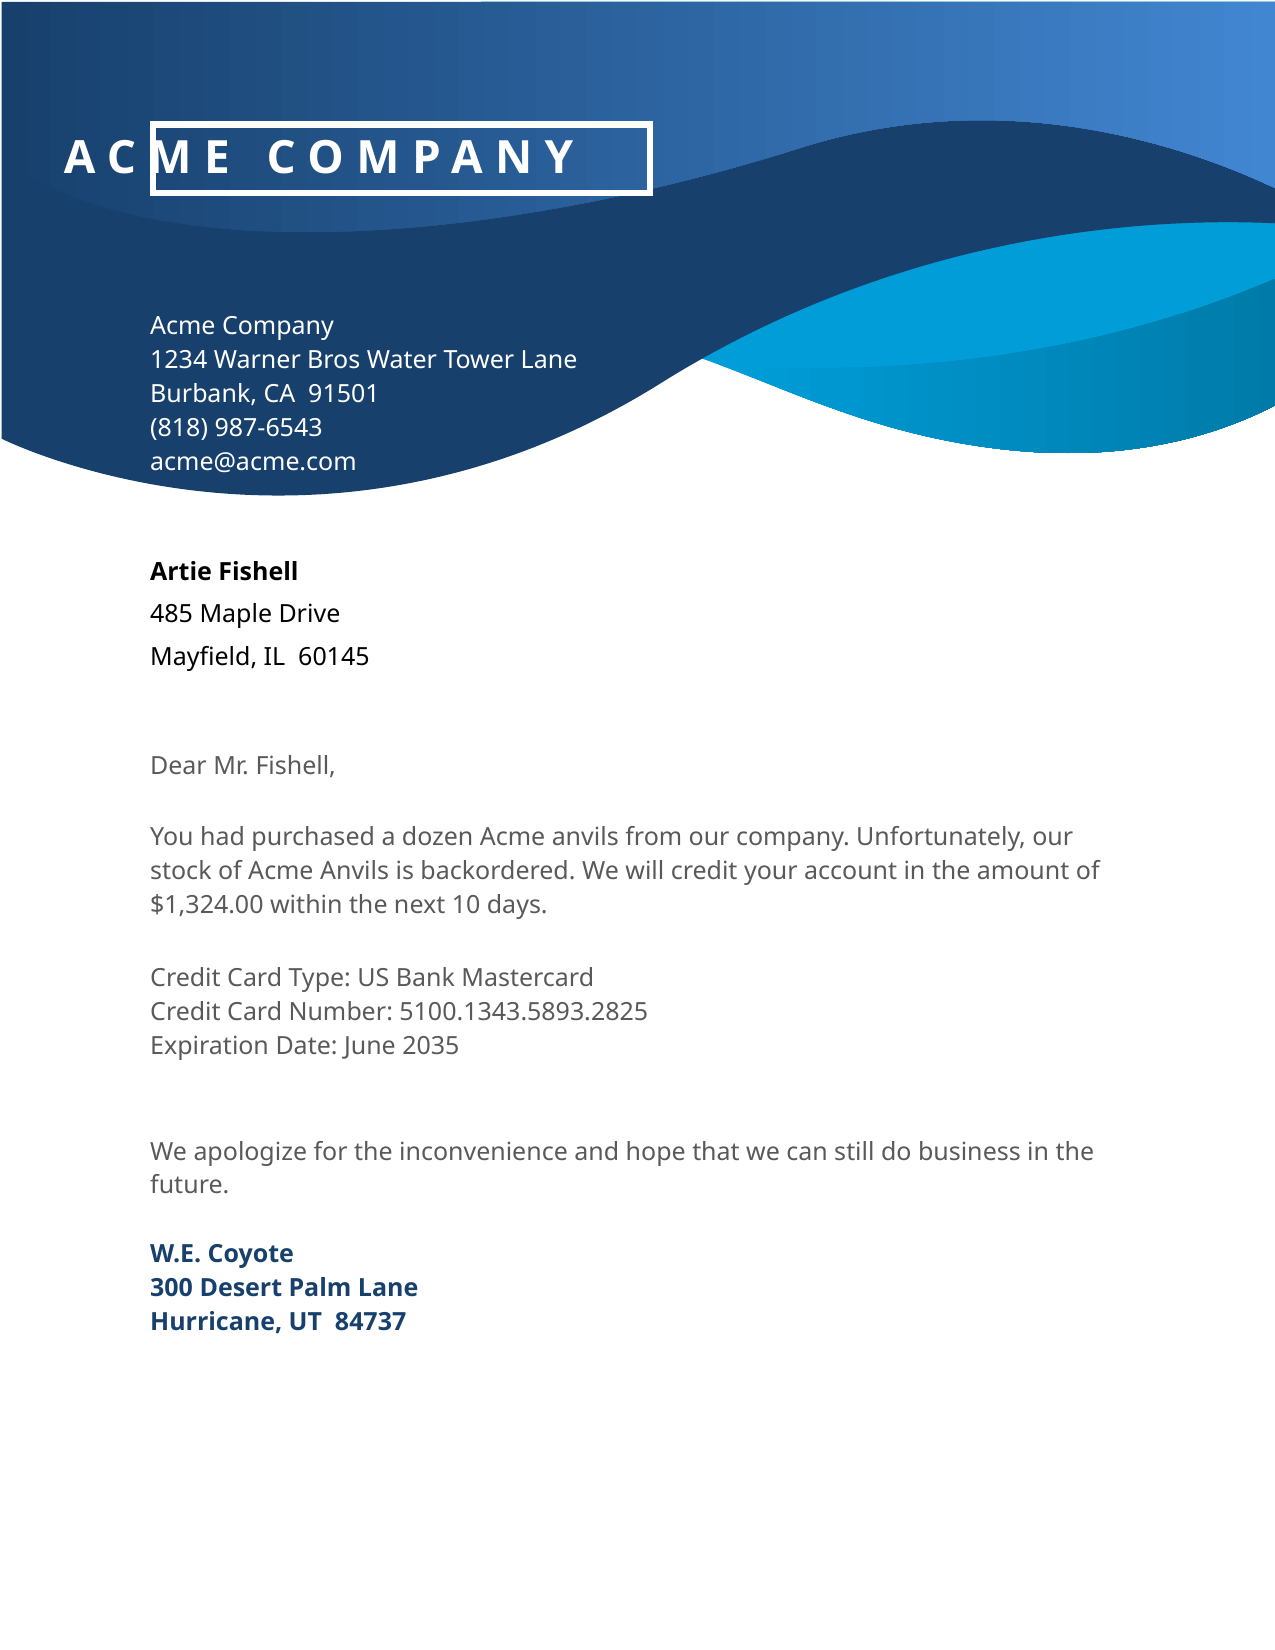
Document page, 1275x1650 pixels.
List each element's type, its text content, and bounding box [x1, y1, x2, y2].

text You had purchased a dozen Acme anvils from our company. Unfortunately, our stock of Acme Anvils is backordered. We will credit your account in the amount of $1,324.00 within the next 10 days. [150, 819, 1125, 921]
table_cell Acme Company 1234 Warner Bros Water Tower Lane Burbank, CA 91501 (818) 987-6543 acme@acme.com [75, 198, 1200, 478]
text 485 Maple Drive [150, 596, 1125, 630]
text W.E. Coyote [150, 1235, 1125, 1269]
text Credit Card Number: 5100.1343.5893.2825 [150, 993, 1125, 1027]
text Artie Fishell [150, 553, 1125, 588]
text Expiration Date: June 2035 [150, 1027, 1125, 1062]
table_header [75, 122, 1200, 197]
text Hurricane, UT 84737 [150, 1303, 1125, 1337]
text We apologize for the inconvenience and hope that we can still do business in the future. [150, 1133, 1125, 1201]
text Dear Mr. Fishell, [150, 747, 1125, 781]
text 300 Desert Palm Lane [150, 1269, 1125, 1303]
text Mayfield, IL 60145 [150, 638, 1125, 672]
text Credit Card Type: US Bank Mastercard [150, 959, 1125, 993]
